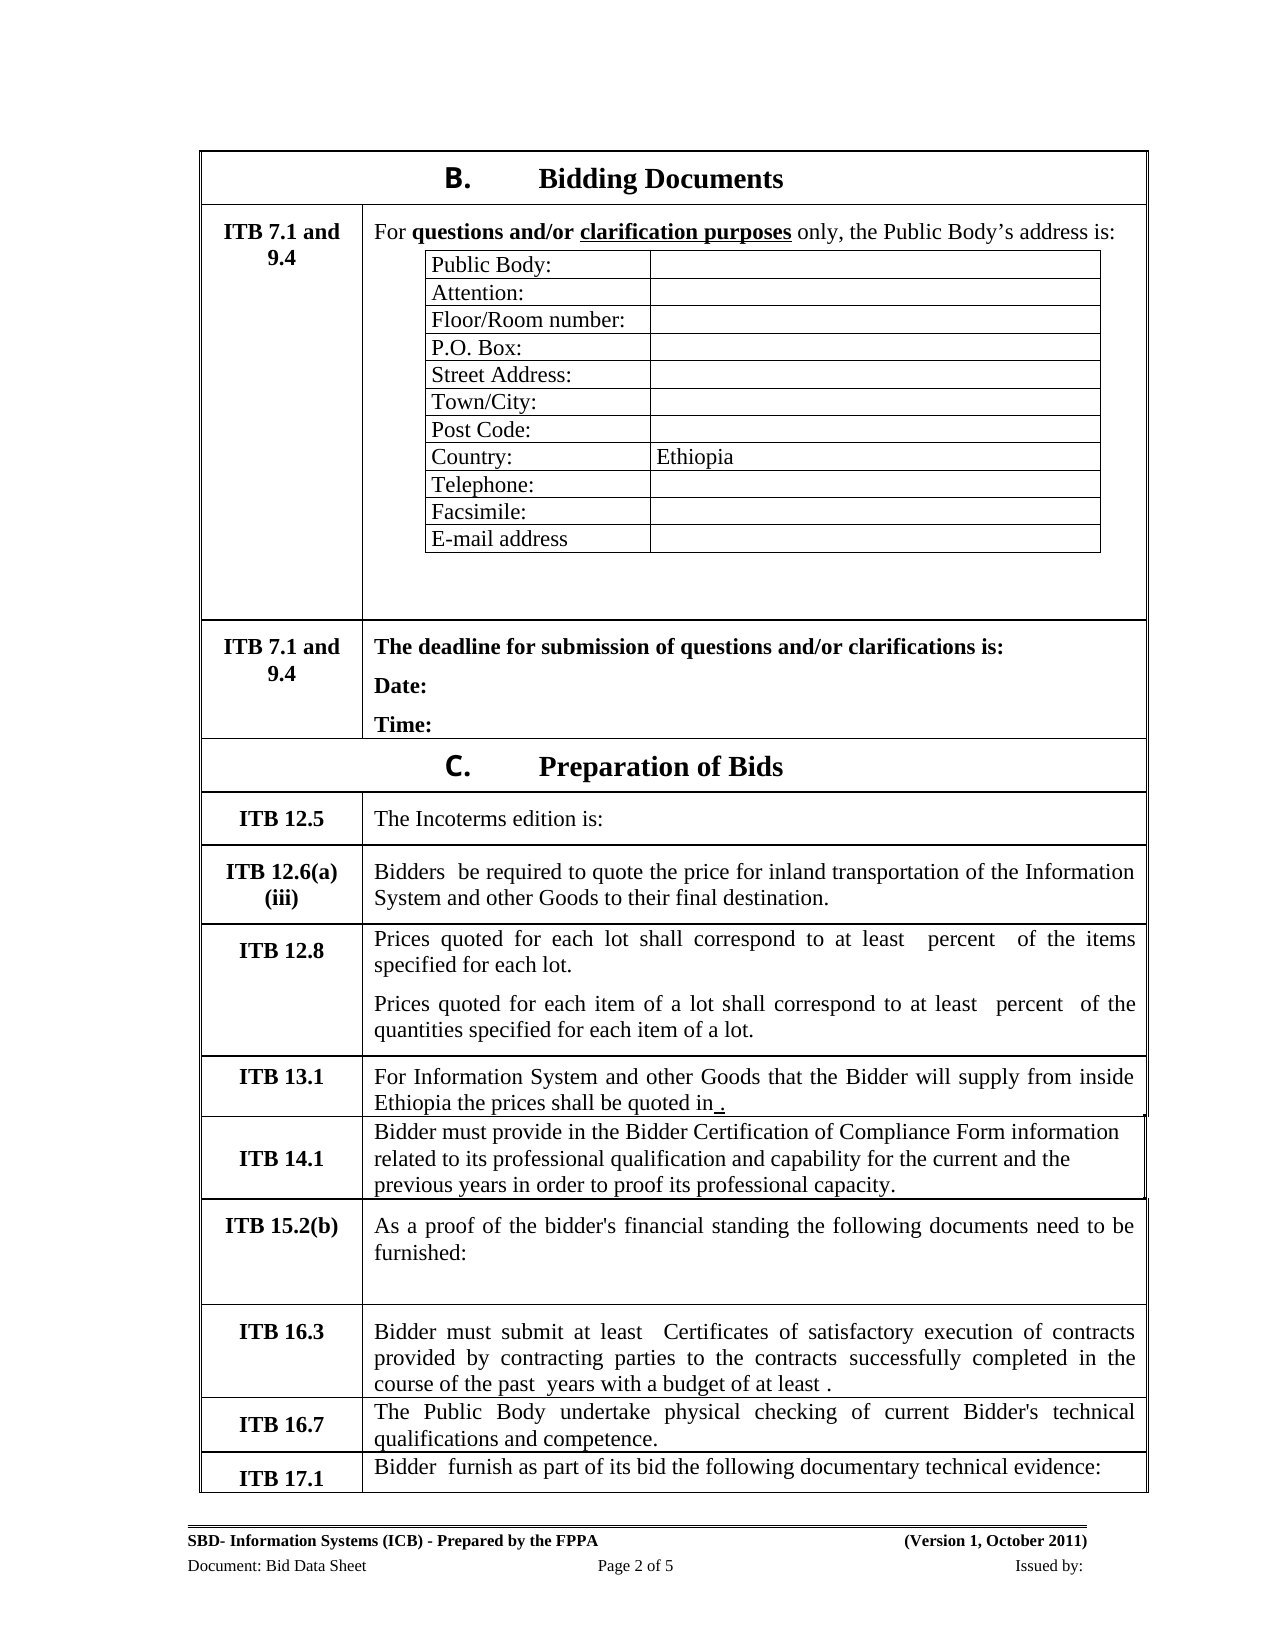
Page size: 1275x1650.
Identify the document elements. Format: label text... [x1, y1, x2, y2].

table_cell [363, 1453, 1146, 1492]
table_cell ITB 12.8 [202, 925, 362, 1055]
table_cell For Information System and other Goods that the Bidder will supply from inside Ethiopia the prices shall be quoted in [insert currency]. [363, 1057, 1146, 1116]
table_header Bidding Documents [202, 152, 1146, 204]
table_cell Bidder must provide in the Bidder Certification of Compliance Form information related to its professional qualification and capability for the current and the [insert number of years] previous years in order to proof its professional capacity. [363, 1117, 1144, 1198]
table_cell ITB 12.5 [202, 793, 362, 844]
table_cell ITB 14.1 [202, 1117, 362, 1198]
table_cell The Incoterms edition is: [insert the date of the Incoterms edition to be used]. [363, 793, 1146, 844]
table_cell Preparation of Bids [202, 739, 1146, 791]
table_cell ITB 15.2(b) [202, 1200, 362, 1304]
table_cell Prices quoted for each lot shall correspond to at least [insert percentage in words, which is normally 100] percent [insert percentage in figures] of the items specified for each lot. Prices quoted for each item of a lot shall correspond to at least [insert percentage in words, which is normally 100] percent [insert percentage in figures] of the quantities specified for each item of a lot. [363, 925, 1146, 1055]
table_cell ITB 13.1 [202, 1057, 362, 1116]
table_cell Bidders [insert “shall” or “shall not”] be required to quote the price for inland transportation of the Information System and other Goods to their final destination. [363, 846, 1146, 923]
table_cell The Public Body [insert “shall” or “shall not”] undertake physical checking of current Bidder's technical qualifications and competence. [363, 1398, 1146, 1451]
table_cell ITB 17.1 [202, 1453, 362, 1492]
table_cell ITB 16.7 [202, 1398, 362, 1451]
table_cell ITB 7.1 and 9.4 [202, 205, 362, 619]
table_cell ITB 7.1 and 9.4 [202, 621, 362, 737]
table_cell ITB 16.3 [202, 1305, 362, 1397]
table_cell Bidder must submit at least [insert required number of references] Certificates of satisfactory execution of contracts provided by contracting parties to the contracts successfully completed in the course of the past [insert required number of years] years with a budget of at least [insert required amount of budget]. [363, 1305, 1146, 1397]
table_cell The deadline for submission of questions and/or clarifications is: Date: [insert day, month, and year] Time: [insert time, and identify if a.m. or p.m.] [363, 621, 1146, 737]
table_cell ITB 12.6(a)(iii) [202, 846, 362, 923]
table_cell For questions and/or clarification purposes only, the Public Body’s address is: [363, 205, 1146, 619]
table_cell As a proof of the bidder's financial standing the following documents need to be furnished: [363, 1200, 1146, 1304]
